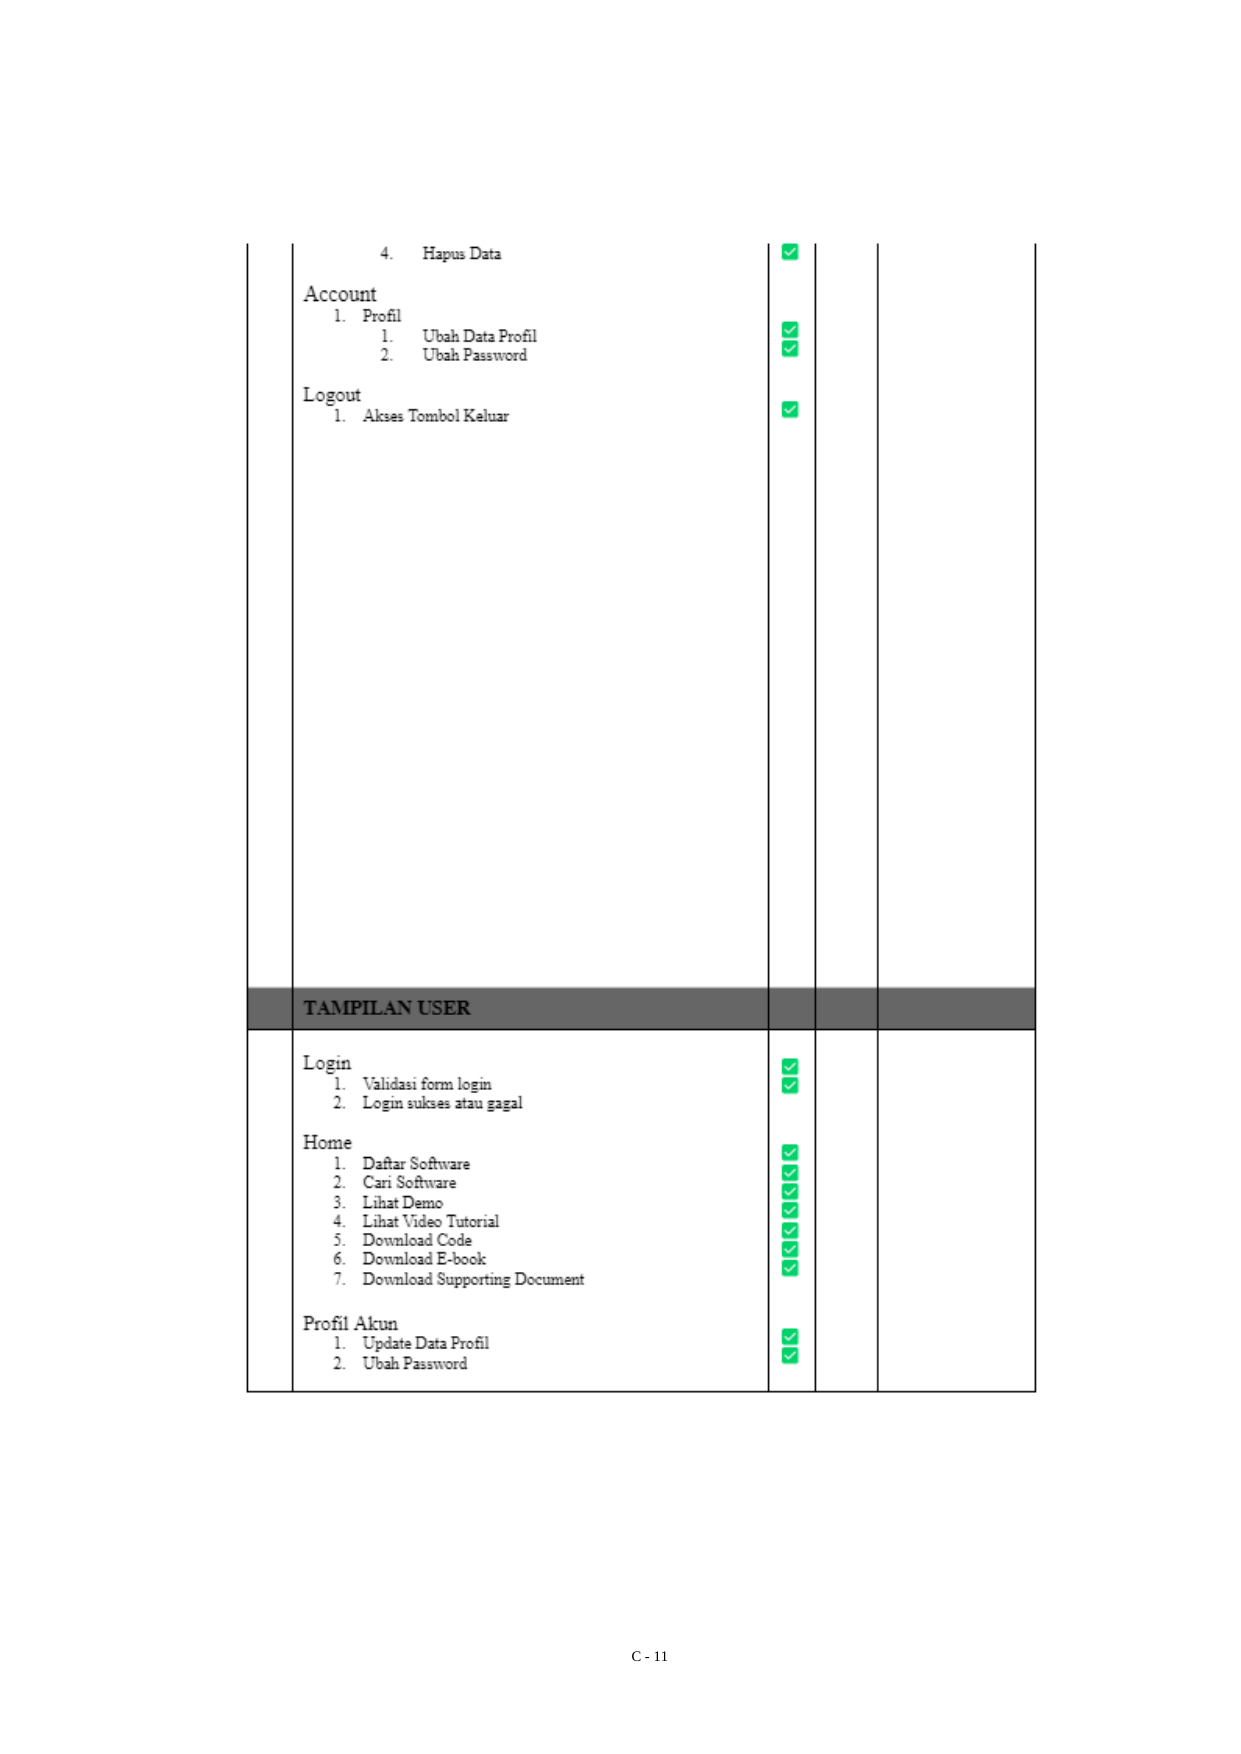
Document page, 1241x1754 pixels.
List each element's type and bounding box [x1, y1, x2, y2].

picture [236, 236, 1063, 1424]
